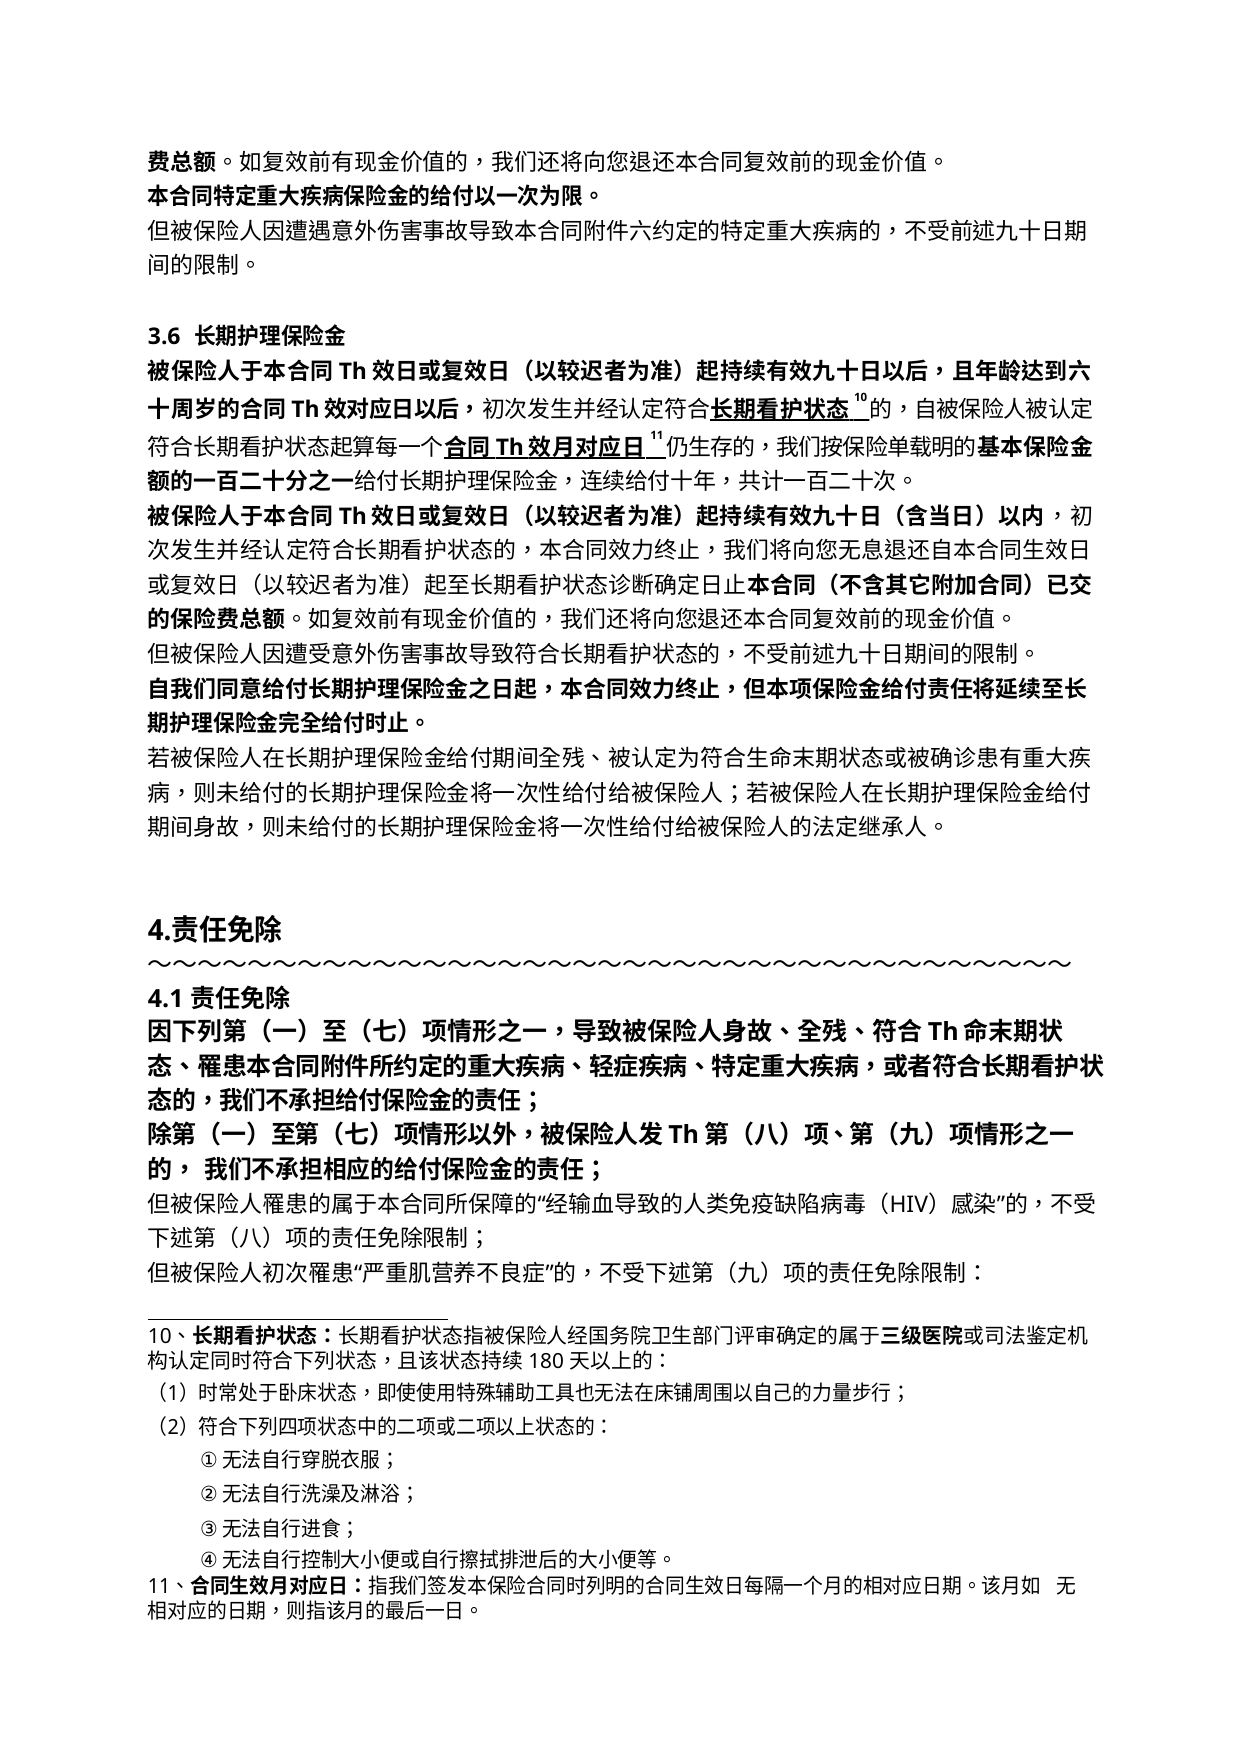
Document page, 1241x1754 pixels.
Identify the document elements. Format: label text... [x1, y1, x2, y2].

text ②无法自行洗澡及淋浴； [200, 1479, 1117, 1508]
text （2）符合下列四项状态中的二项或二项以上状态的： [148, 1406, 1117, 1441]
text 若被保险人在长期护理保险金给付期间全残、被认定为符合生命末期状态或被确诊患有重大疾病，则未给付的长期护理保险金将一次性给付给被保险人；若被保险人在长期护理保险金给付期间身故，则未给付的长期护理保险金将一次性给付给被保险人的法定继承人。 [148, 742, 1093, 842]
text （1）时常处于卧床状态，即使使用特殊辅助工具也无法在床铺周围以自己的力量步行； [148, 1374, 1117, 1406]
text 但被保险人初次罹患“严重肌营养不良症”的，不受下述第（九）项的责任免除限制： [148, 1257, 1117, 1288]
subtitle 4.责任免除 [148, 909, 1117, 948]
text ③无法自行进食； [200, 1514, 1117, 1542]
text 被保险人于本合同Th效日或复效日（以较迟者为准）起持续有效九十日（含当日）以内，初次发生并经认定符合长期看护状态的，本合同效力终止，我们将向您无息退还自本合同生效日或复效日（以较迟者为准）起至长期看护状态诊断确定日止本合同（不含其它附加合同）已交的保险费总额。如复效前有现金价值的，我们还将向您退还本合同复效前的现金价值。 [148, 500, 1093, 634]
text 因下列第（一）至（七）项情形之一，导致被保险人身故、全残、符合Th命末期状态、罹患本合同附件所约定的重大疾病、轻症疾病、特定重大疾病，或者符合长期看护状态的，我们不承担给付保险金的责任； [148, 1014, 1106, 1117]
text 但被保险人罹患的属于本合同所保障的“经输血导致的人类免疫缺陷病毒（HIV）感染”的，不受下述第（八）项的责任免除限制； [148, 1188, 1099, 1253]
subtitle 长期护理保险金 [148, 320, 1117, 351]
text 11、合同生效月对应日：指我们签发本保险合同时列明的合同生效日每隔一个月的相对应日期。该月如 无相对应的日期，则指该月的最后一日。 [148, 1573, 1088, 1625]
text 10、长期看护状态：长期看护状态指被保险人经国务院卫生部门评审确定的属于三级医院或司法鉴定机构认定同时符合下列状态，且该状态持续 180 天以上的： [148, 1323, 1092, 1374]
text 除第（一）至第（七）项情形以外，被保险人发Th第（八）项、第（九）项情形之一的， 我们不承担相应的给付保险金的责任； [148, 1117, 1093, 1186]
text 但被保险人因遭受意外伤害事故导致符合长期看护状态的，不受前述九十日期间的限制。 [148, 638, 1117, 669]
subtitle ～～～～～～～～～～～～～～～～～～～～～～～～～～～～～～～～～～～～～ [148, 948, 1117, 980]
text 费总额。如复效前有现金价值的，我们还将向您退还本合同复效前的现金价值。本合同特定重大疾病保险金的给付以一次为限。 [148, 146, 950, 211]
text ④无法自行控制大小便或自行擦拭排泄后的大小便等。 [200, 1548, 1117, 1573]
subtitle 自我们同意给付长期护理保险金之日起，本合同效力终止，但本项保险金给付责任将延续至长期护理保险金完全给付时止。 [148, 673, 1093, 738]
text 4.1 责任免除 [148, 981, 1117, 1014]
text 被保险人于本合同Th效日或复效日（以较迟者为准）起持续有效九十日以后，且年龄达到六十周岁的合同Th效对应日以后，初次发生并经认定符合长期看护状态10的，自被保险人被认定符合长期看护状态起算每一个合同Th效月对应日11仍生存的，我们按保险单载明的基本保险金额的一百二十分之一给付长期护理保险金，连续给付十年，共计一百二十次。 [148, 355, 1093, 496]
text ①无法自行穿脱衣服； [200, 1445, 1117, 1473]
text 但被保险人因遭遇意外伤害事故导致本合同附件六约定的特定重大疾病的，不受前述九十日期间的限制。 [148, 214, 1093, 281]
